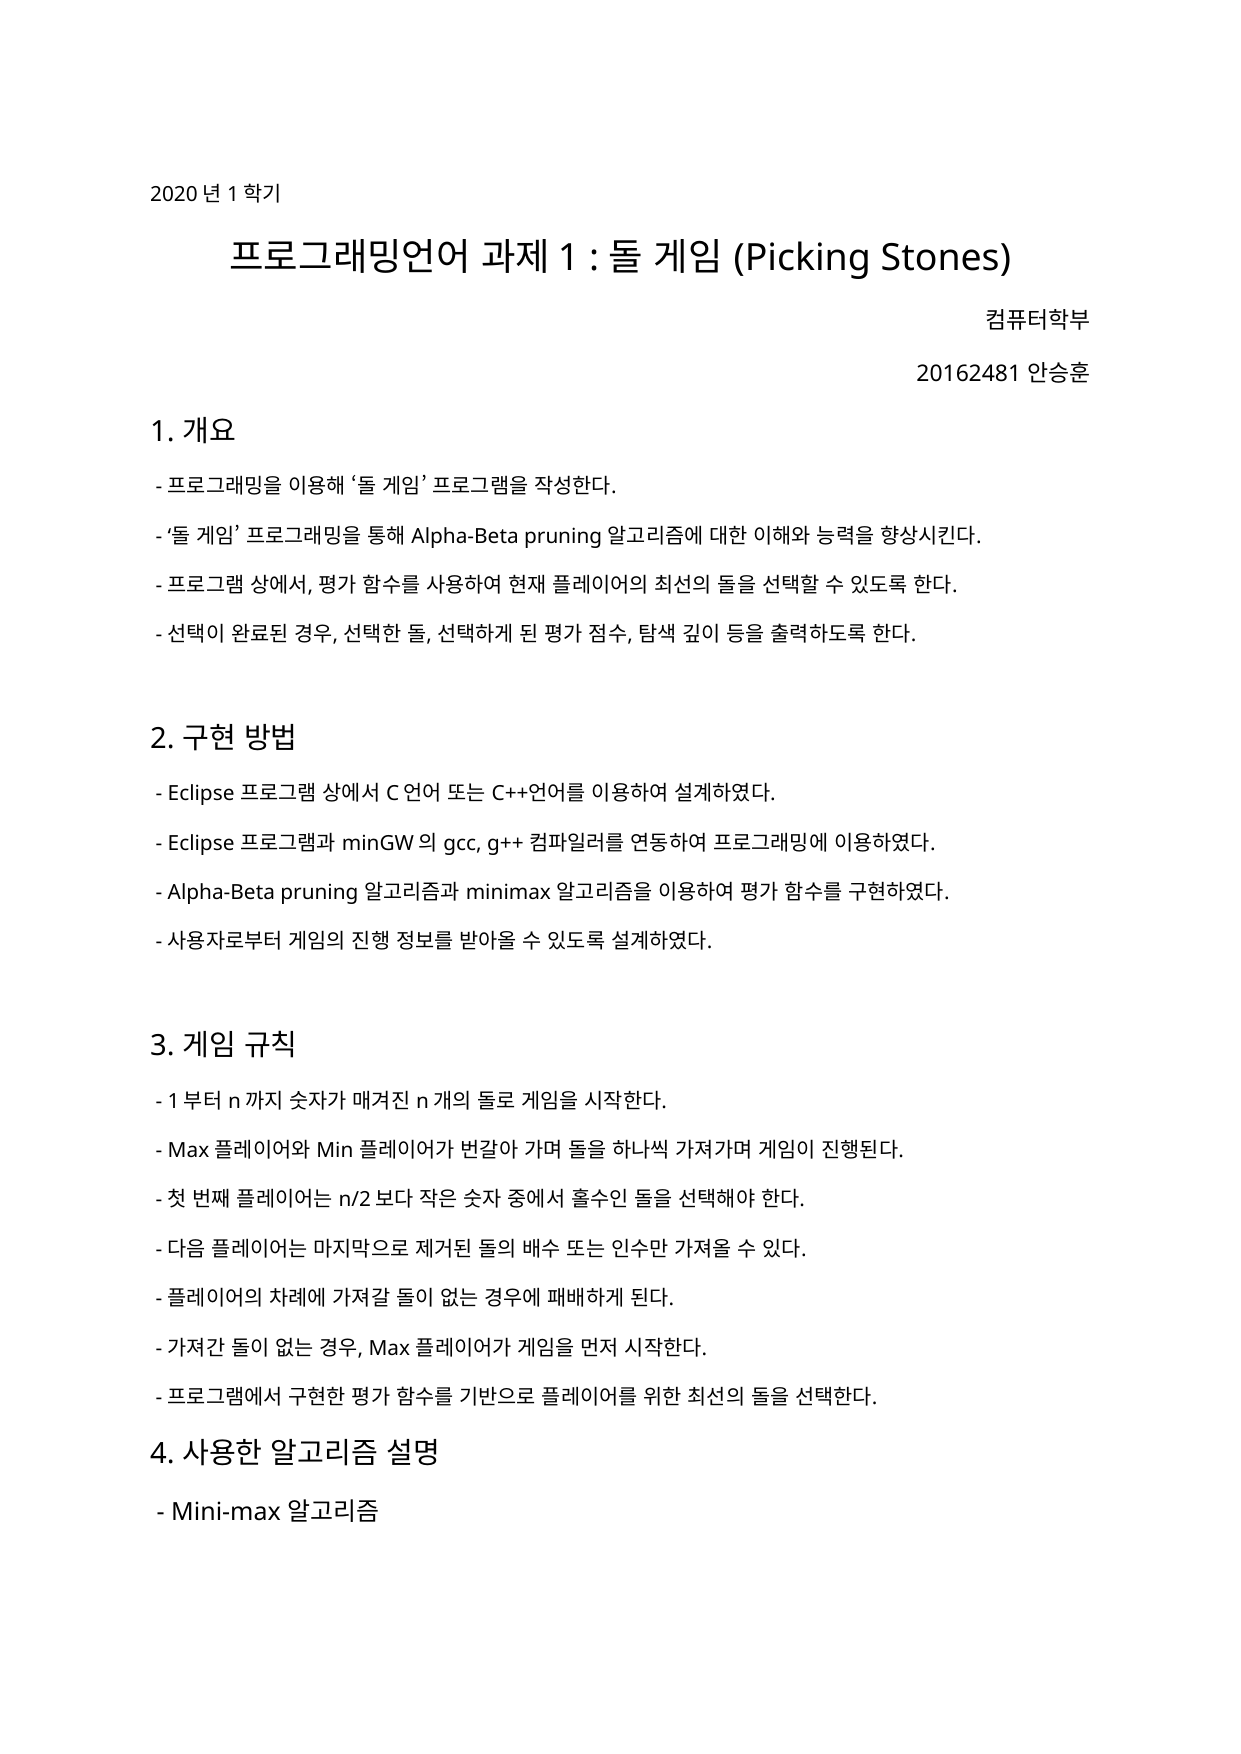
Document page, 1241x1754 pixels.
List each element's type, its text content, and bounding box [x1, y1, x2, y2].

text 프로그래밍언어 과제1 : 돌 게임 (Picking Stones) [150, 227, 1090, 281]
text - 프로그램에서 구현한 평가 함수를 기반으로 플레이어를 위한 최선의 돌을 선택한다. [150, 1380, 1090, 1410]
text - 플레이어의 차례에 가져갈 돌이 없는 경우에 패배하게 된다. [150, 1281, 1090, 1312]
text - Eclipse 프로그램 상에서 C언어 또는 C++언어를 이용하여 설계하였다. [150, 777, 1090, 807]
text 3. 게임 규칙 [150, 1021, 1090, 1064]
text 컴퓨터학부 [150, 302, 1090, 335]
text - ‘돌 게임’ 프로그래밍을 통해 Alpha-Beta pruning 알고리즘에 대한 이해와 능력을 향상시킨다. [150, 519, 1090, 549]
text - 프로그램 상에서, 평가 함수를 사용하여 현재 플레이어의 최선의 돌을 선택할 수 있도록 한다. [150, 568, 1090, 598]
text - 프로그래밍을 이용해 ‘돌 게임’ 프로그램을 작성한다. [150, 469, 1090, 500]
text - 다음 플레이어는 마지막으로 제거된 돌의 배수 또는 인수만 가져올 수 있다. [150, 1232, 1090, 1262]
text - 사용자로부터 게임의 진행 정보를 받아올 수 있도록 설계하였다. [150, 925, 1090, 955]
text - 1부터 n까지 숫자가 매겨진 n개의 돌로 게임을 시작한다. [150, 1084, 1090, 1114]
text - 첫 번째 플레이어는 n/2보다 작은 숫자 중에서 홀수인 돌을 선택해야 한다. [150, 1183, 1090, 1213]
text - Max 플레이어와 Min 플레이어가 번갈아 가며 돌을 하나씩 가져가며 게임이 진행된다. [150, 1133, 1090, 1163]
text 2020년 1학기 [150, 177, 1090, 207]
text - Eclipse 프로그램과 minGW의 gcc, g++ 컴파일러를 연동하여 프로그래밍에 이용하였다. [150, 826, 1090, 856]
text - 가져간 돌이 없는 경우, Max 플레이어가 게임을 먼저 시작한다. [150, 1331, 1090, 1361]
text 2. 구현 방법 [150, 714, 1090, 757]
text - Alpha-Beta pruning 알고리즘과 minimax 알고리즘을 이용하여 평가 함수를 구현하였다. [150, 875, 1090, 906]
text 1. 개요 [150, 407, 1090, 449]
text - Mini-max 알고리즘 [150, 1492, 1090, 1528]
text 20162481 안승훈 [150, 354, 1090, 388]
text - 선택이 완료된 경우, 선택한 돌, 선택하게 된 평가 점수, 탐색 깊이 등을 출력하도록 한다. [150, 618, 1090, 648]
text 4. 사용한 알고리즘 설명 [150, 1429, 1090, 1472]
